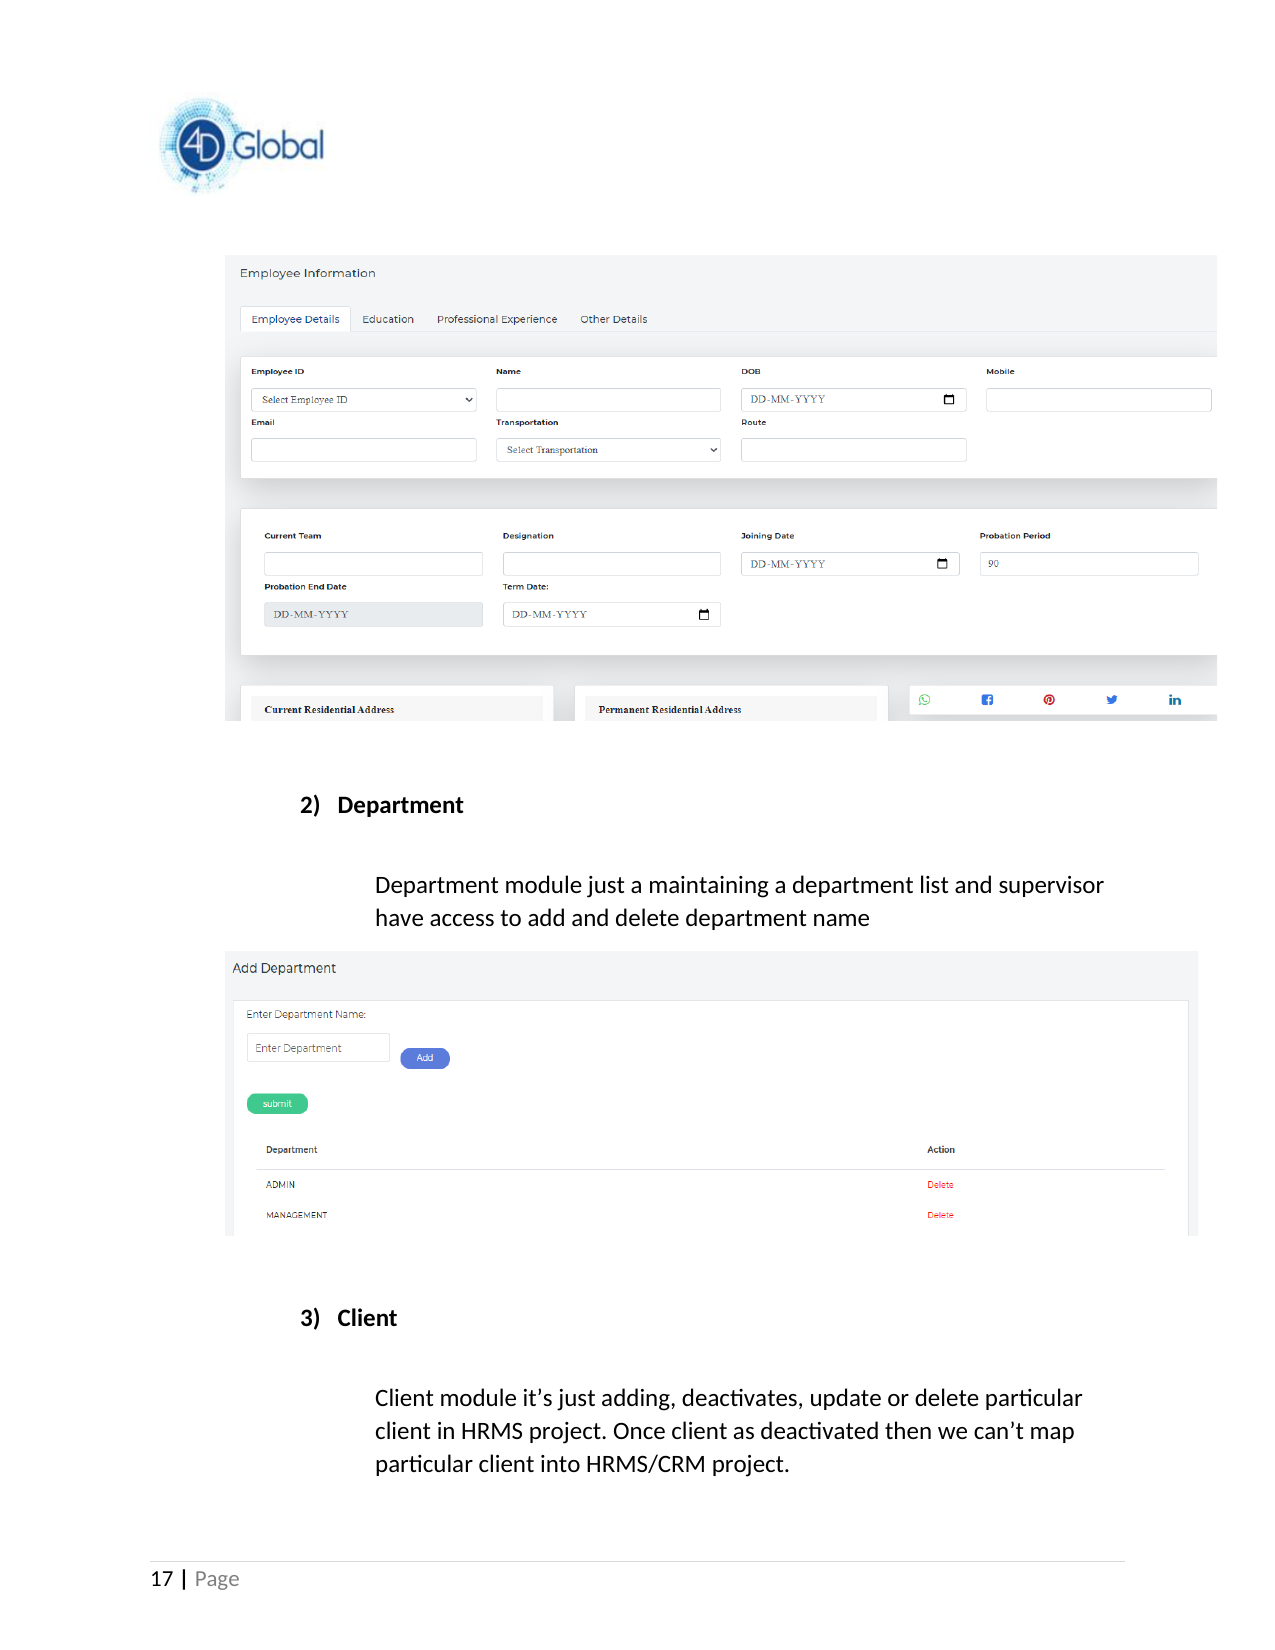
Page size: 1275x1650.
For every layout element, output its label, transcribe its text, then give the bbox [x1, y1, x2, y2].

picture [150, 92, 335, 196]
text Department module just a maintaining a department list and supervisor have access to add and delete department name [375, 869, 1125, 932]
list Department [300, 789, 1125, 819]
text Client module it’s just adding, deactivates, update or delete particular client in HRMS project. Once client as deactivated then we can’t map particular client into HRMS/CRM project. [375, 1382, 1125, 1478]
picture [225, 255, 1218, 721]
list Client [300, 1302, 1125, 1332]
picture [225, 951, 1199, 1236]
